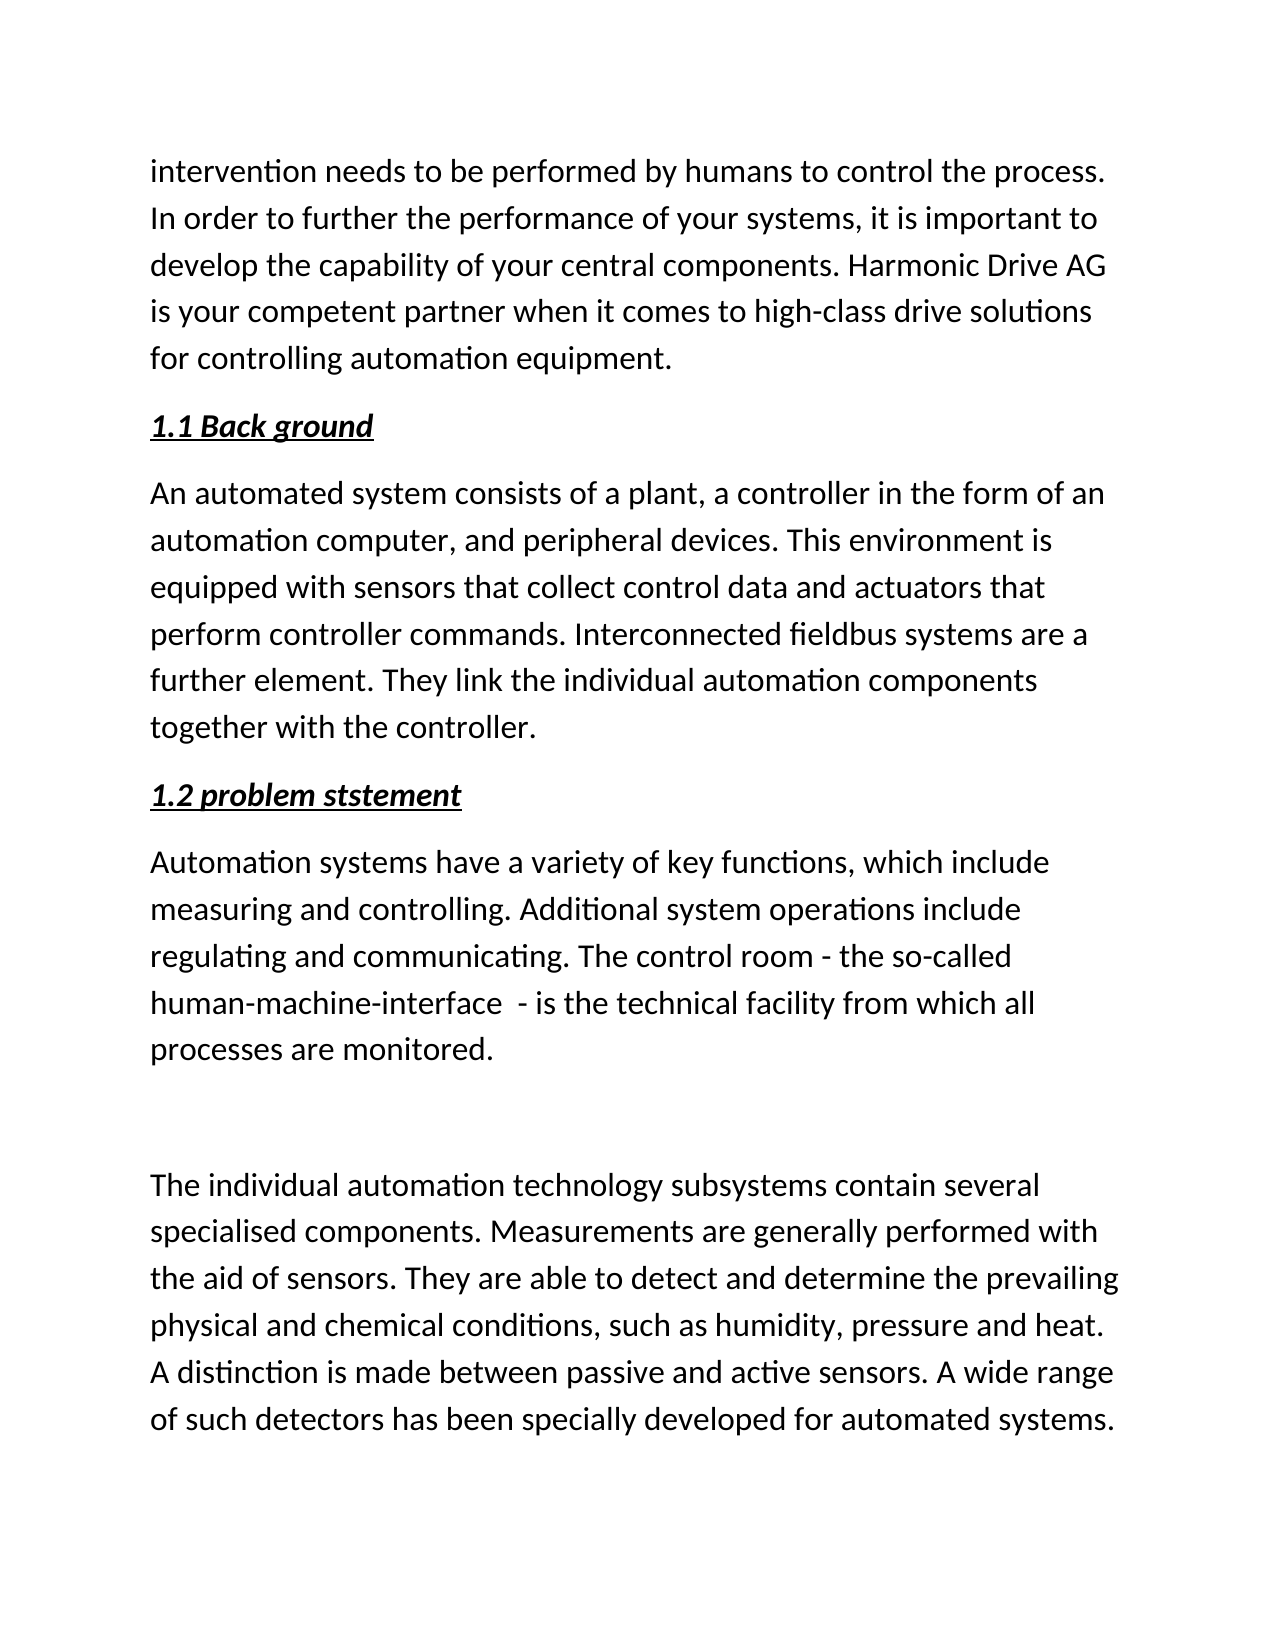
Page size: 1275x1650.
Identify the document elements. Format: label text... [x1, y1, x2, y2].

text 1.2 problem ststement [150, 774, 1125, 814]
text The individual automation technology subsystems contain several specialised components. Measurements are generally performed with the aid of sensors. They are able to detect and determine the prevailing physical and chemical conditions, such as humidity, pressure and heat. A distinction is made between passive and active sensors. A wide range of such detectors has been specially developed for automated systems. [150, 1164, 1125, 1438]
text Automation systems have a variety of key functions, which include measuring and controlling. Additional system operations include regulating and communicating. The control room - the so-called human-machine-interface - is the technical facility from which all processes are monitored. [150, 841, 1125, 1069]
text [150, 150, 1125, 378]
text An automated system consists of a plant, a controller in the form of an automation computer, and peripheral devices. This environment is equipped with sensors that collect control data and actuators that perform controller commands. Interconnected fieldbus systems are a further element. They link the individual automation components together with the controller. [150, 472, 1125, 747]
text 1.1 Back ground [150, 405, 1125, 445]
